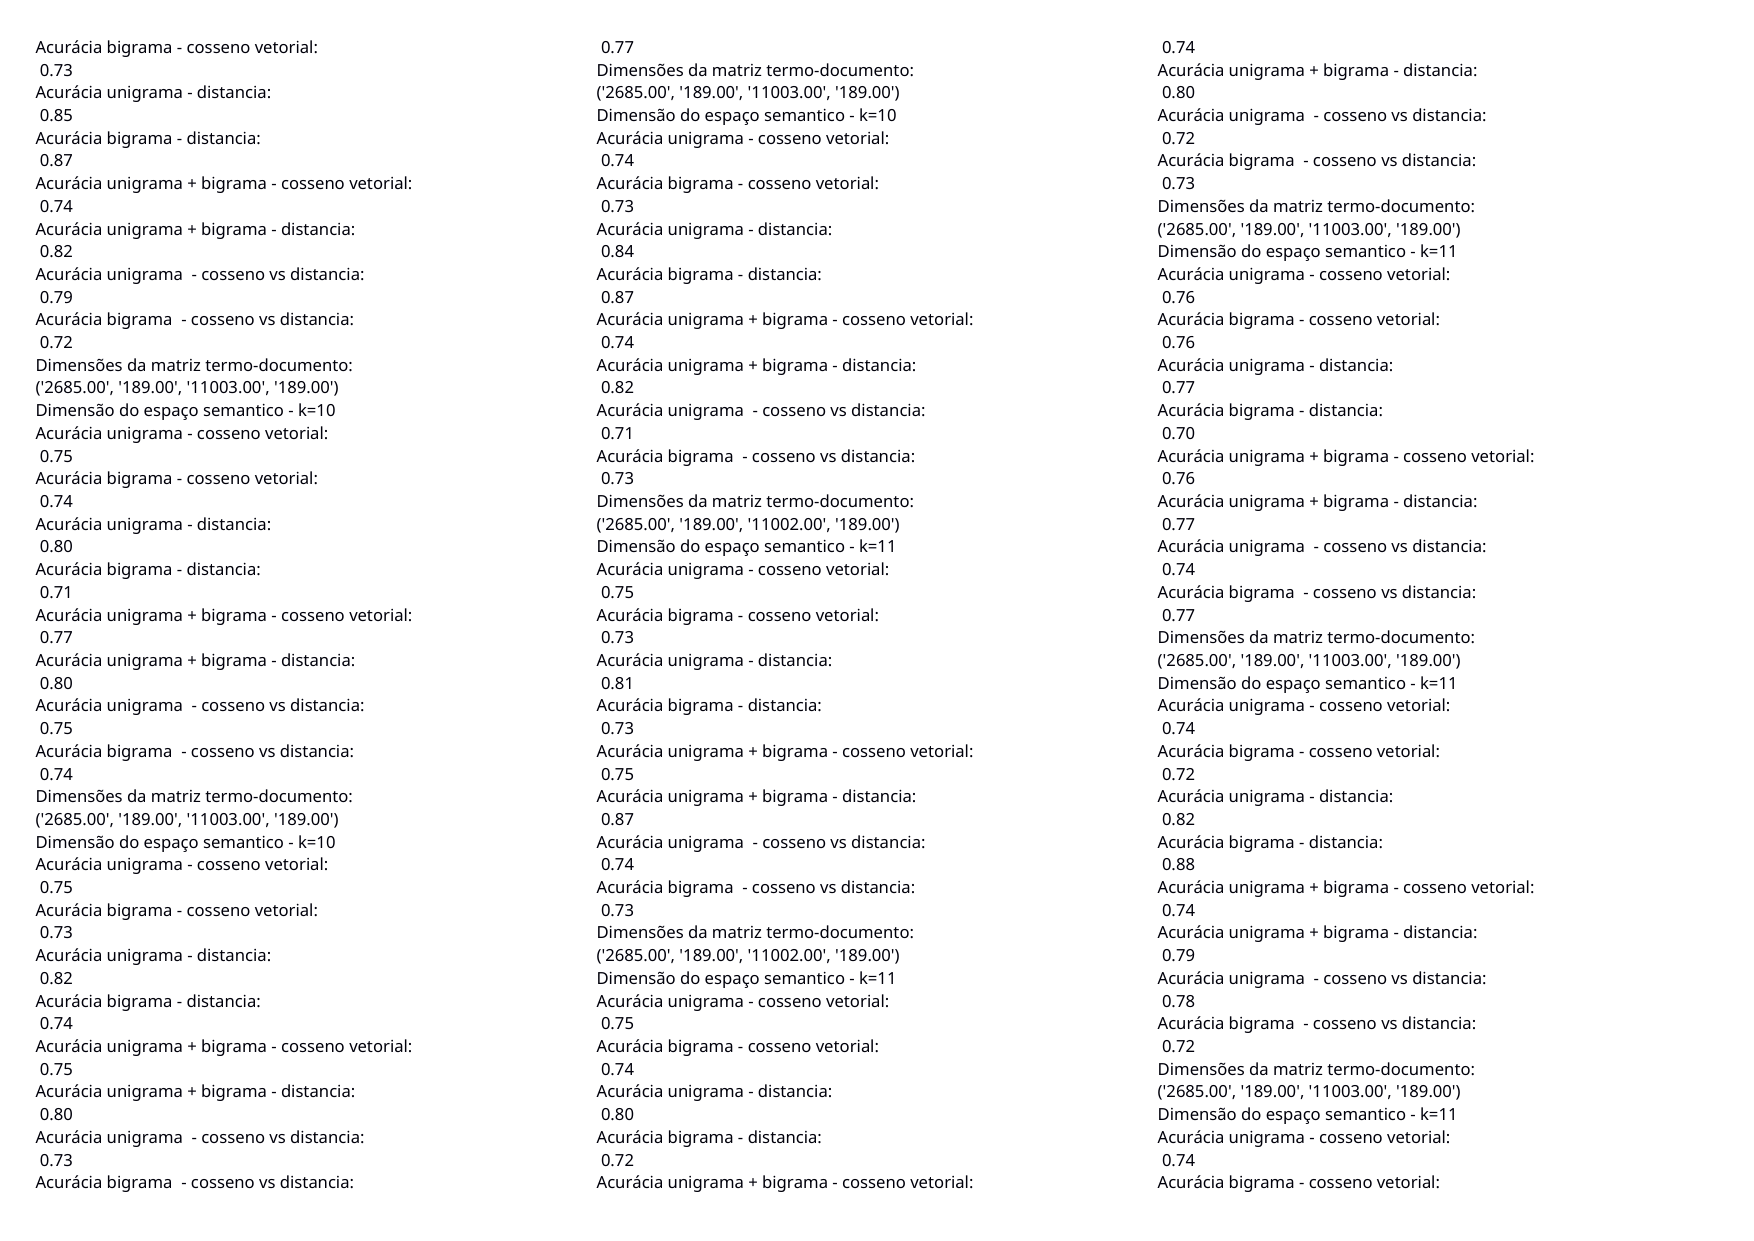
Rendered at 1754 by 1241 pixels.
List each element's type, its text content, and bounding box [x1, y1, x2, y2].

text Acurácia bigrama - distancia: [596, 694, 1157, 717]
text Acurácia bigrama - distancia: [1157, 830, 1718, 853]
text 0.76 [1157, 285, 1718, 308]
text Acurácia unigrama + bigrama - cosseno vetorial: [35, 1034, 596, 1057]
text 0.75 [596, 580, 1157, 603]
text 0.75 [35, 717, 596, 739]
text Acurácia unigrama + bigrama - distancia: [596, 353, 1157, 376]
text 0.71 [35, 580, 596, 603]
text ('2685.00', '189.00', '11003.00', '189.00') [1157, 217, 1718, 240]
text 0.74 [1157, 717, 1718, 739]
text Acurácia bigrama - cosseno vetorial: [35, 35, 596, 58]
text Acurácia unigrama + bigrama - cosseno vetorial: [596, 1171, 1157, 1193]
text 0.87 [35, 149, 596, 172]
text Acurácia unigrama - cosseno vs distancia: [1157, 103, 1718, 126]
text 0.73 [35, 58, 596, 81]
text Acurácia unigrama + bigrama - distancia: [596, 785, 1157, 807]
text Dimensões da matriz termo-documento: [1157, 194, 1718, 217]
text 0.74 [35, 1012, 596, 1034]
text Acurácia unigrama + bigrama - distancia: [1157, 921, 1718, 944]
text ('2685.00', '189.00', '11003.00', '189.00') [596, 81, 1157, 103]
text Dimensão do espaço semantico - k=11 [596, 966, 1157, 989]
text Dimensões da matriz termo-documento: [596, 489, 1157, 512]
text Acurácia unigrama - cosseno vetorial: [596, 126, 1157, 149]
text 0.77 [35, 626, 596, 648]
text Acurácia unigrama + bigrama - cosseno vetorial: [35, 172, 596, 194]
text Acurácia unigrama - distancia: [1157, 785, 1718, 807]
text Dimensão do espaço semantico - k=10 [35, 830, 596, 853]
text Acurácia bigrama - distancia: [596, 1125, 1157, 1148]
text 0.78 [1157, 989, 1718, 1012]
text Acurácia unigrama + bigrama - cosseno vetorial: [596, 308, 1157, 331]
text 0.77 [1157, 512, 1718, 535]
text Acurácia bigrama - cosseno vetorial: [35, 467, 596, 489]
text Acurácia bigrama - cosseno vs distancia: [1157, 580, 1718, 603]
text 0.77 [1157, 603, 1718, 626]
text 0.82 [1157, 807, 1718, 830]
text Acurácia unigrama - cosseno vs distancia: [1157, 535, 1718, 558]
text 0.81 [596, 671, 1157, 694]
text Dimensão do espaço semantico - k=11 [1157, 1103, 1718, 1125]
text Acurácia unigrama + bigrama - cosseno vetorial: [35, 603, 596, 626]
text Acurácia unigrama - cosseno vs distancia: [35, 262, 596, 285]
text 0.77 [1157, 376, 1718, 399]
text 0.79 [1157, 944, 1718, 966]
text 0.80 [35, 1103, 596, 1125]
text Acurácia bigrama - cosseno vs distancia: [1157, 1012, 1718, 1034]
text 0.73 [596, 467, 1157, 489]
text 0.79 [35, 285, 596, 308]
text Acurácia bigrama - cosseno vetorial: [596, 603, 1157, 626]
text ('2685.00', '189.00', '11003.00', '189.00') [1157, 1080, 1718, 1103]
text 0.74 [1157, 898, 1718, 921]
text 0.74 [1157, 558, 1718, 580]
text 0.72 [35, 331, 596, 353]
text Acurácia unigrama - cosseno vs distancia: [1157, 966, 1718, 989]
text 0.82 [35, 240, 596, 262]
text Acurácia bigrama - cosseno vs distancia: [35, 1171, 596, 1193]
text 0.80 [596, 1103, 1157, 1125]
text Acurácia unigrama - cosseno vs distancia: [596, 399, 1157, 421]
text Dimensões da matriz termo-documento: [1157, 1057, 1718, 1080]
text Acurácia unigrama - cosseno vetorial: [1157, 1125, 1718, 1148]
text 0.73 [1157, 172, 1718, 194]
text Acurácia unigrama - cosseno vs distancia: [596, 830, 1157, 853]
text Acurácia unigrama - cosseno vs distancia: [35, 694, 596, 717]
text Dimensão do espaço semantico - k=11 [1157, 671, 1718, 694]
text 0.73 [596, 626, 1157, 648]
text 0.72 [596, 1148, 1157, 1171]
text Acurácia unigrama - distancia: [35, 944, 596, 966]
text Acurácia bigrama - cosseno vs distancia: [35, 308, 596, 331]
text 0.77 [596, 35, 1157, 58]
text Dimensão do espaço semantico - k=11 [1157, 240, 1718, 262]
text 0.72 [1157, 1034, 1718, 1057]
text Acurácia unigrama - distancia: [596, 1080, 1157, 1103]
text 0.75 [35, 876, 596, 898]
text Acurácia unigrama + bigrama - cosseno vetorial: [1157, 444, 1718, 467]
text Acurácia unigrama + bigrama - distancia: [35, 648, 596, 671]
text Acurácia unigrama - cosseno vetorial: [1157, 262, 1718, 285]
text 0.80 [35, 535, 596, 558]
text 0.75 [596, 762, 1157, 785]
text Acurácia bigrama - distancia: [35, 558, 596, 580]
text Acurácia unigrama - cosseno vs distancia: [35, 1125, 596, 1148]
text Dimensões da matriz termo-documento: [596, 58, 1157, 81]
text 0.71 [596, 421, 1157, 444]
text ('2685.00', '189.00', '11003.00', '189.00') [35, 376, 596, 399]
text ('2685.00', '189.00', '11002.00', '189.00') [596, 512, 1157, 535]
text Acurácia unigrama - cosseno vetorial: [1157, 694, 1718, 717]
text 0.73 [596, 898, 1157, 921]
text 0.75 [35, 1057, 596, 1080]
text 0.72 [1157, 126, 1718, 149]
text Dimensão do espaço semantico - k=10 [35, 399, 596, 421]
text 0.82 [596, 376, 1157, 399]
text 0.84 [596, 240, 1157, 262]
text Acurácia bigrama - cosseno vetorial: [596, 1034, 1157, 1057]
text 0.74 [596, 331, 1157, 353]
text Acurácia bigrama - cosseno vs distancia: [596, 876, 1157, 898]
text ('2685.00', '189.00', '11003.00', '189.00') [1157, 648, 1718, 671]
text 0.75 [35, 444, 596, 467]
text 0.73 [35, 1148, 596, 1171]
text 0.82 [35, 966, 596, 989]
text Acurácia unigrama - cosseno vetorial: [596, 989, 1157, 1012]
text 0.74 [596, 149, 1157, 172]
text 0.74 [35, 762, 596, 785]
text Acurácia bigrama - cosseno vetorial: [596, 172, 1157, 194]
text Acurácia bigrama - cosseno vetorial: [1157, 739, 1718, 762]
text Acurácia unigrama - cosseno vetorial: [35, 853, 596, 876]
text 0.74 [596, 853, 1157, 876]
text Dimensões da matriz termo-documento: [1157, 626, 1718, 648]
text Acurácia unigrama - distancia: [596, 217, 1157, 240]
text 0.72 [1157, 762, 1718, 785]
text 0.76 [1157, 467, 1718, 489]
text Acurácia unigrama - cosseno vetorial: [596, 558, 1157, 580]
text 0.85 [35, 103, 596, 126]
text Acurácia bigrama - distancia: [596, 262, 1157, 285]
text 0.88 [1157, 853, 1718, 876]
text Acurácia bigrama - cosseno vetorial: [1157, 1171, 1718, 1193]
text Acurácia bigrama - cosseno vetorial: [1157, 308, 1718, 331]
text Acurácia unigrama - distancia: [35, 512, 596, 535]
text Acurácia unigrama - distancia: [1157, 353, 1718, 376]
text Dimensões da matriz termo-documento: [596, 921, 1157, 944]
text 0.73 [596, 194, 1157, 217]
text 0.87 [596, 807, 1157, 830]
text 0.76 [1157, 331, 1718, 353]
text 0.74 [1157, 1148, 1718, 1171]
text 0.87 [596, 285, 1157, 308]
text 0.70 [1157, 421, 1718, 444]
text Acurácia unigrama + bigrama - distancia: [1157, 58, 1718, 81]
text Dimensão do espaço semantico - k=10 [596, 103, 1157, 126]
text ('2685.00', '189.00', '11003.00', '189.00') [35, 807, 596, 830]
text Acurácia unigrama + bigrama - distancia: [1157, 489, 1718, 512]
text Acurácia bigrama - cosseno vs distancia: [35, 739, 596, 762]
text Acurácia bigrama - distancia: [1157, 399, 1718, 421]
text Dimensões da matriz termo-documento: [35, 785, 596, 807]
text Acurácia unigrama + bigrama - cosseno vetorial: [1157, 876, 1718, 898]
text 0.74 [35, 194, 596, 217]
text Dimensão do espaço semantico - k=11 [596, 535, 1157, 558]
text Acurácia bigrama - distancia: [35, 126, 596, 149]
text 0.74 [596, 1057, 1157, 1080]
text Dimensões da matriz termo-documento: [35, 353, 596, 376]
text 0.74 [1157, 35, 1718, 58]
text Acurácia unigrama + bigrama - cosseno vetorial: [596, 739, 1157, 762]
text 0.73 [35, 921, 596, 944]
text Acurácia bigrama - cosseno vs distancia: [596, 444, 1157, 467]
text 0.74 [35, 489, 596, 512]
text Acurácia bigrama - cosseno vs distancia: [1157, 149, 1718, 172]
text 0.80 [35, 671, 596, 694]
text 0.75 [596, 1012, 1157, 1034]
text Acurácia unigrama - distancia: [596, 648, 1157, 671]
text ('2685.00', '189.00', '11002.00', '189.00') [596, 944, 1157, 966]
text Acurácia unigrama - distancia: [35, 81, 596, 103]
text Acurácia unigrama - cosseno vetorial: [35, 421, 596, 444]
text Acurácia unigrama + bigrama - distancia: [35, 1080, 596, 1103]
text 0.73 [596, 717, 1157, 739]
text Acurácia bigrama - distancia: [35, 989, 596, 1012]
text 0.80 [1157, 81, 1718, 103]
text Acurácia bigrama - cosseno vetorial: [35, 898, 596, 921]
text Acurácia unigrama + bigrama - distancia: [35, 217, 596, 240]
